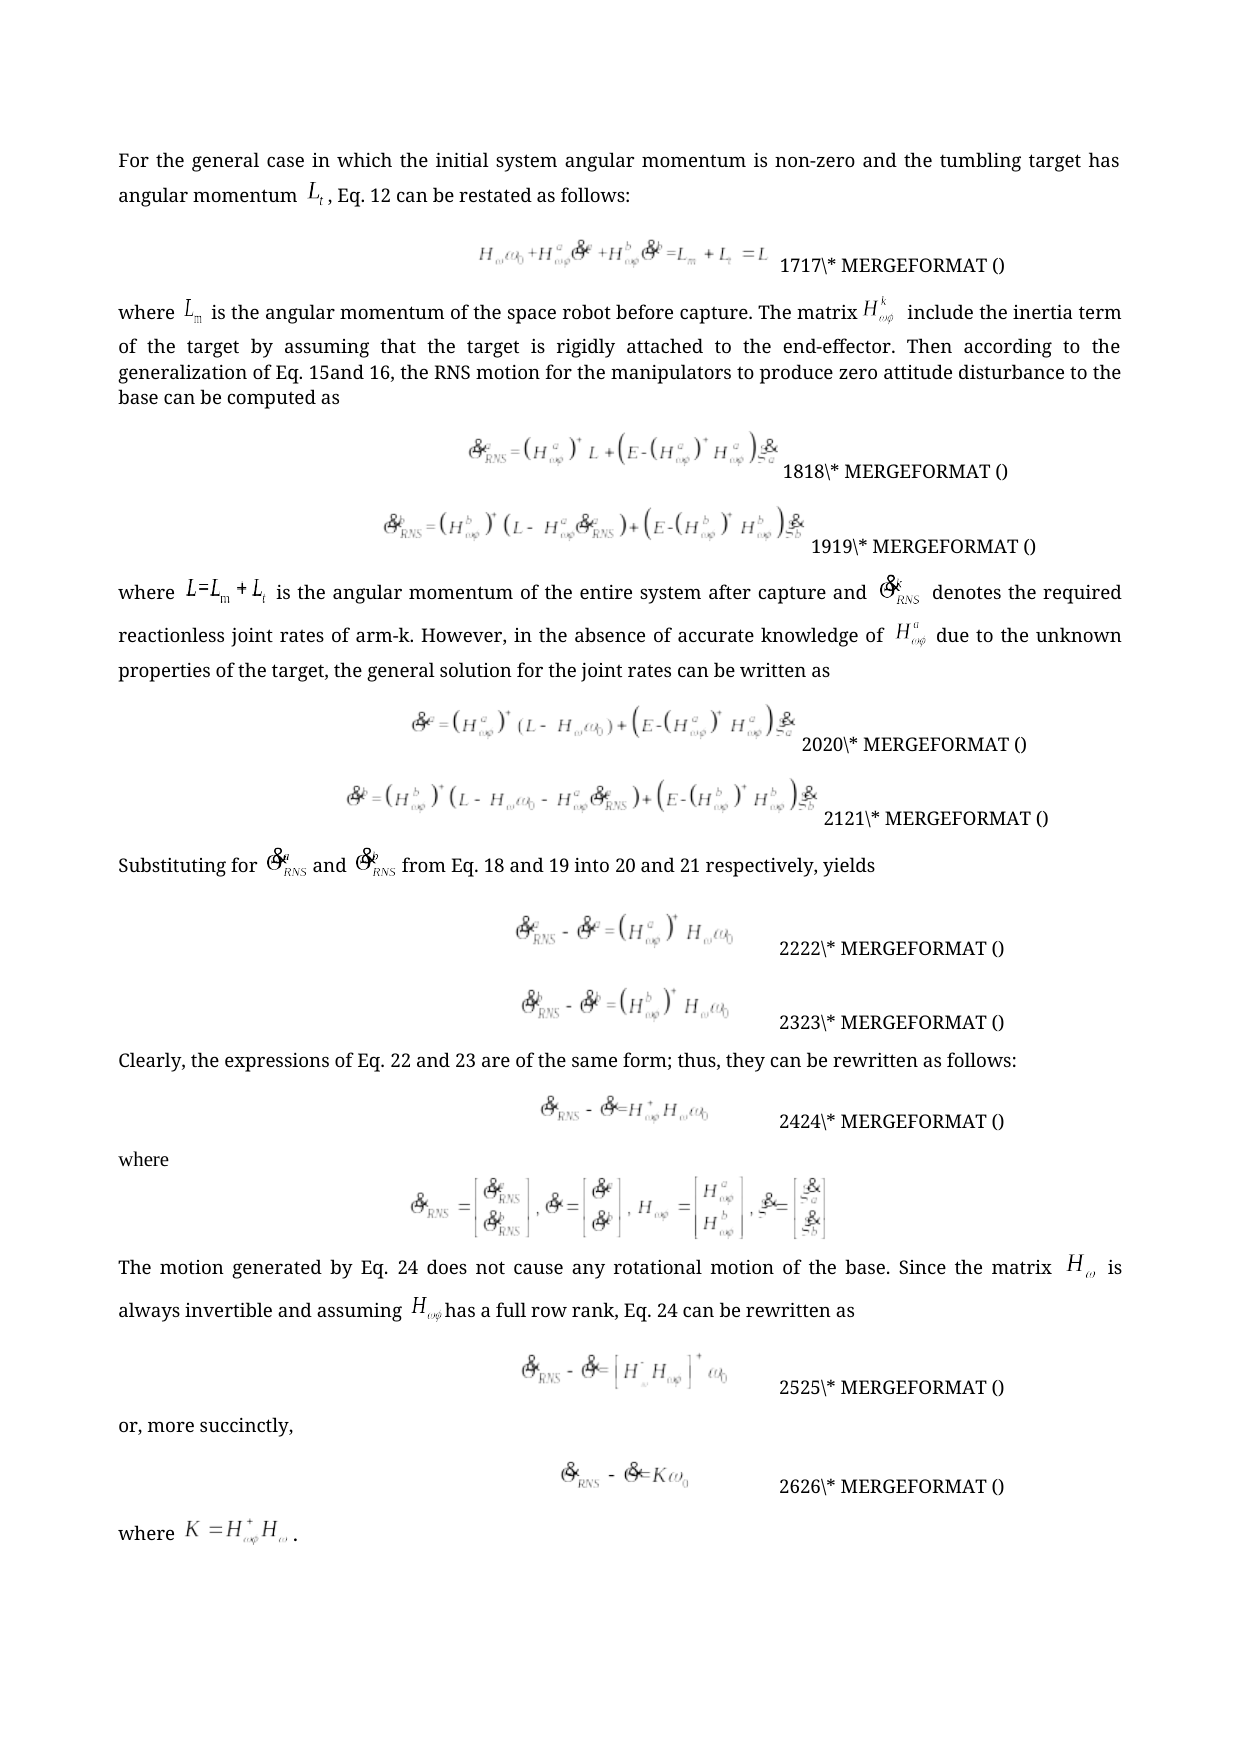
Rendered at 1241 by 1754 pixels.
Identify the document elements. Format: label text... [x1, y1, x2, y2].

text where . [118, 1512, 1122, 1555]
text where is the angular momentum of the entire system after capture and denotes the required reactionless joint rates of arm-k. However, in the absence of accurate knowledge of due to the unknown properties of the target, the general solution for the joint rates can be written as [118, 571, 1122, 683]
text Clearly, the expressions of Eq. and are of the same form; thus, they can be rewritten as follows: [118, 1047, 1122, 1073]
text or, more succinctly, [118, 1412, 1122, 1438]
text The motion generated by Eq. does not cause any rotational motion of the base. Since the matrix is always invertible and assuming has a full row rank, Eq. can be rewritten as [118, 1246, 1122, 1332]
text Substituting for and from Eq. and into and respectively, yields [118, 843, 1122, 886]
text where [118, 1147, 1122, 1171]
